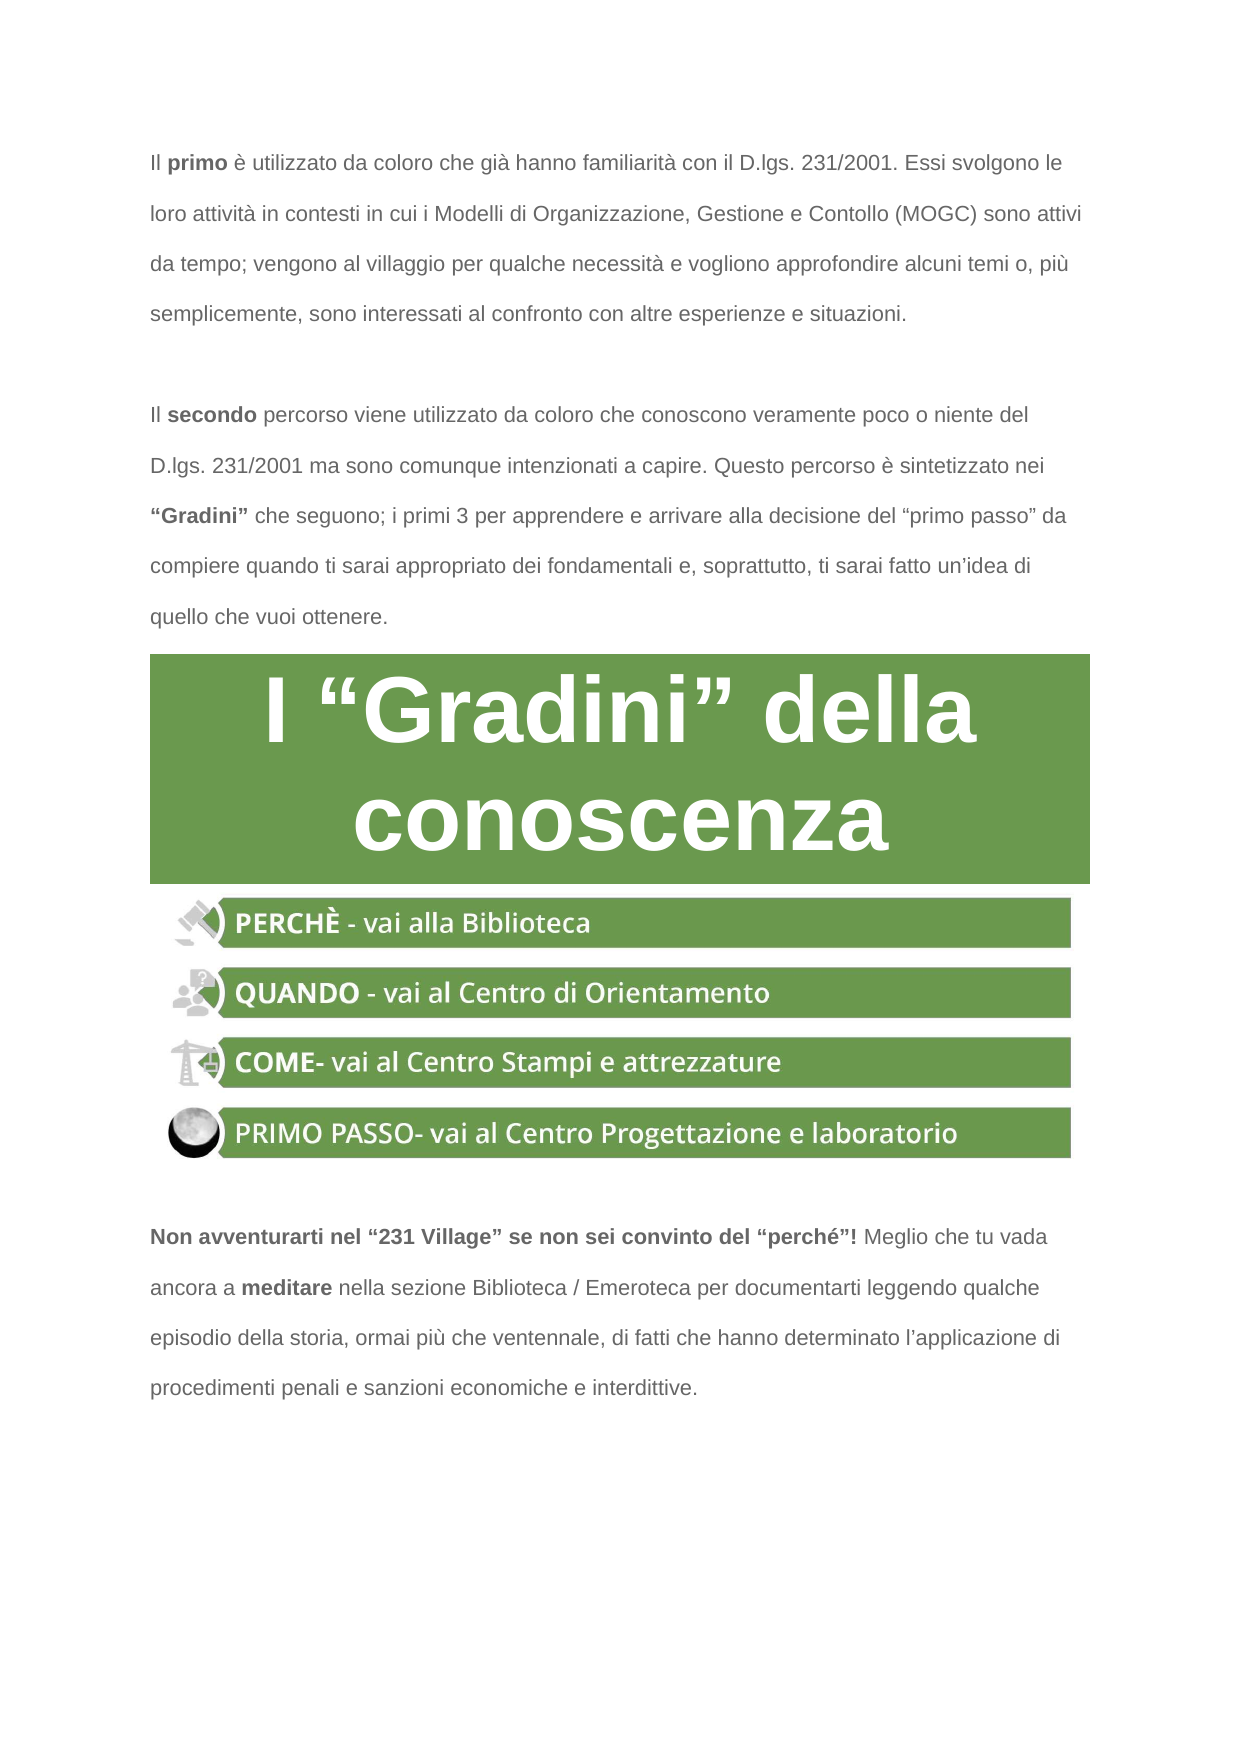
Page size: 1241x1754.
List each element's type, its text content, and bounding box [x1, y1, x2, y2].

text Il secondo percorso viene utilizzato da coloro che conoscono veramente poco o niente del D.lgs. 231/2001 ma sono comunque intenzionati a capire. Questo percorso è sintetizzato nei “Gradini” che seguono; i primi 3 per apprendere e arrivare alla decisione del “primo passo” da compiere quando ti sarai appropriato dei fondamentali e, soprattutto, ti sarai fatto un’idea di quello che vuoi ottenere. [150, 352, 1090, 629]
text Il primo è utilizzato da coloro che già hanno familiarità con il D.lgs. 231/2001. Essi svolgono le loro attività in contesti in cui i Modelli di Organizzazione, Gestione e Contollo (MOGC) sono attivi da tempo; vengono al villaggio per qualche necessità e vogliono approfondire alcuni temi o, più semplicemente, sono interessati al confronto con altre esperienze e situazioni. [150, 150, 1090, 326]
text Non avventurarti nel “231 Village” se non sei convinto del “perché”! Meglio che tu vada ancora a meditare nella sezione Biblioteca / Emeroteca per documentarti leggendo qualche episodio della storia, ormai più che ventennale, di fatti che hanno determinato l’applicazione di procedimenti penali e sanzioni economiche e interdittive. [150, 1224, 1090, 1400]
subtitle I “Gradini” della conoscenza [150, 654, 1090, 884]
picture [150, 884, 1091, 1179]
